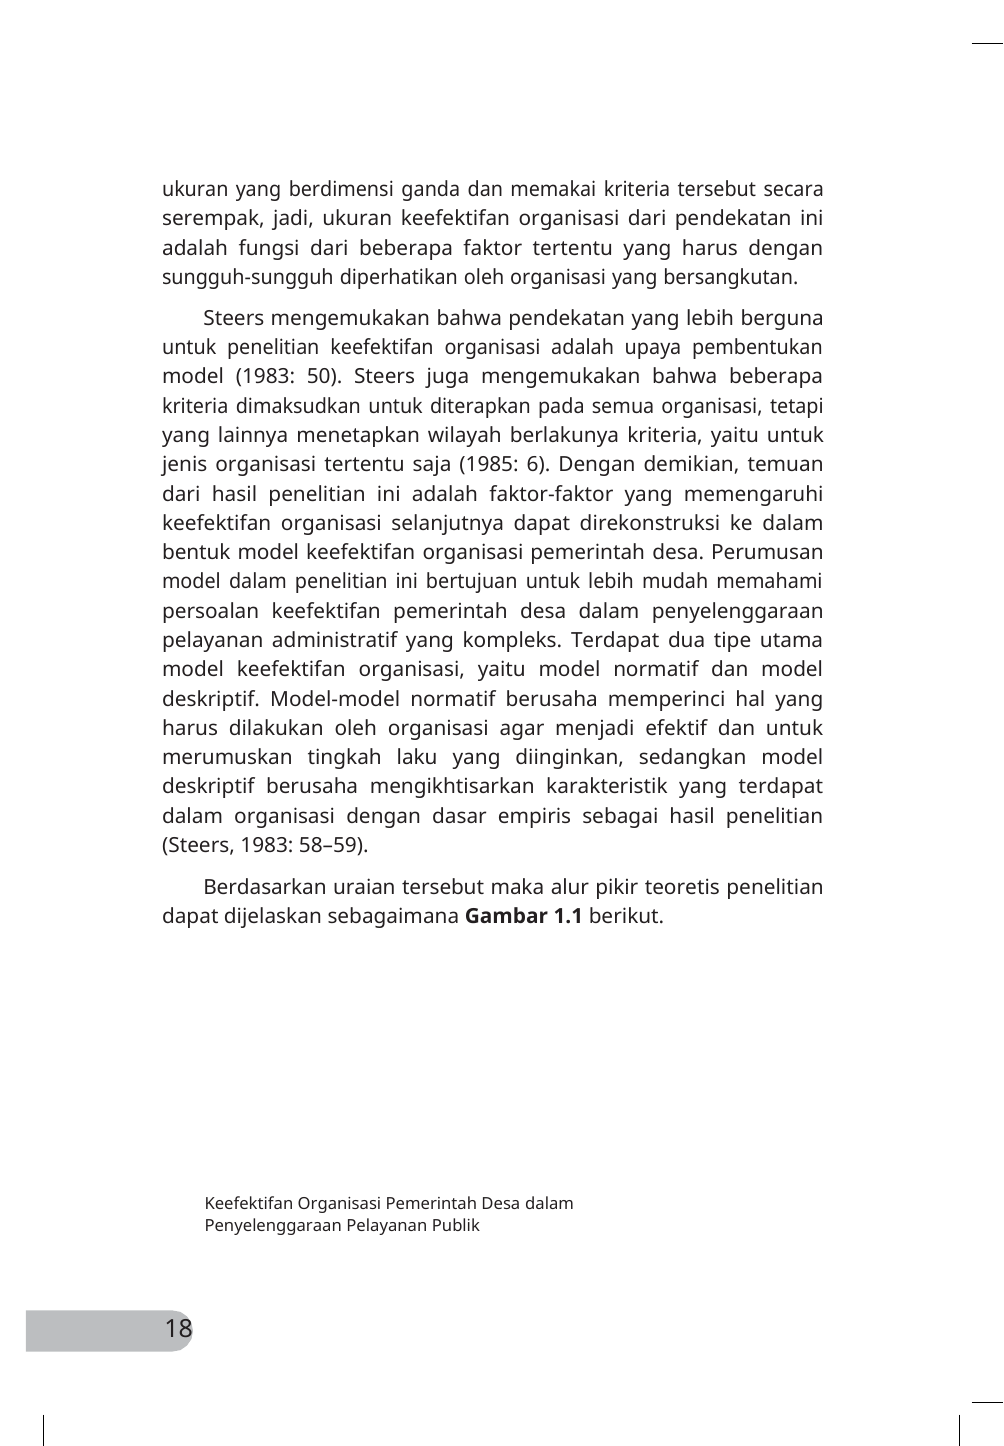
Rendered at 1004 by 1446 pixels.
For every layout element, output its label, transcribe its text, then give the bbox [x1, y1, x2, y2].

text ukuran yang berdimensi ganda dan memakai kriteria tersebut secara serempak, jadi, ukuran keefektifan organisasi dari pendekatan ini adalah fungsi dari beberapa faktor tertentu yang harus dengan sungguh-sungguh diperhatikan oleh organisasi yang bersangkutan. [162, 174, 824, 290]
text Keefektifan Organisasi Pemerintah Desa dalam Penyelenggaraan Pelayanan Publik [204, 1192, 580, 1236]
text Steers mengemukakan bahwa pendekatan yang lebih berguna untuk penelitian keefektifan organisasi adalah upaya pembentukan model (1983: 50). Steers juga mengemukakan bahwa beberapa kriteria dimaksudkan untuk diterapkan pada semua organisasi, tetapi yang lainnya menetapkan wilayah berlakunya kriteria, yaitu untuk jenis organisasi tertentu saja (1985: 6). Dengan demikian, temuan dari hasil penelitian ini adalah faktor-faktor yang memengaruhi keefektifan organisasi selanjutnya dapat direkonstruksi ke dalam bentuk model keefektifan organisasi pemerintah desa. Perumusan model dalam penelitian ini bertujuan untuk lebih mudah memahami persoalan keefektifan pemerintah desa dalam penyelenggaraan pelayanan administratif yang kompleks. Terdapat dua tipe utama model keefektifan organisasi, yaitu model normatif dan model deskriptif. Model-model normatif berusaha memperinci hal yang harus dilakukan oleh organisasi agar menjadi efektif dan untuk merumuskan tingkah laku yang diinginkan, sedangkan model deskriptif berusaha mengikhtisarkan karakteristik yang terdapat dalam organisasi dengan dasar empiris sebagai hasil penelitian (Steers, 1983: 58–59). [162, 303, 824, 858]
text Berdasarkan uraian tersebut maka alur pikir teoretis penelitian dapat dijelaskan sebagaimana Gambar 1.1 berikut. [162, 872, 824, 929]
